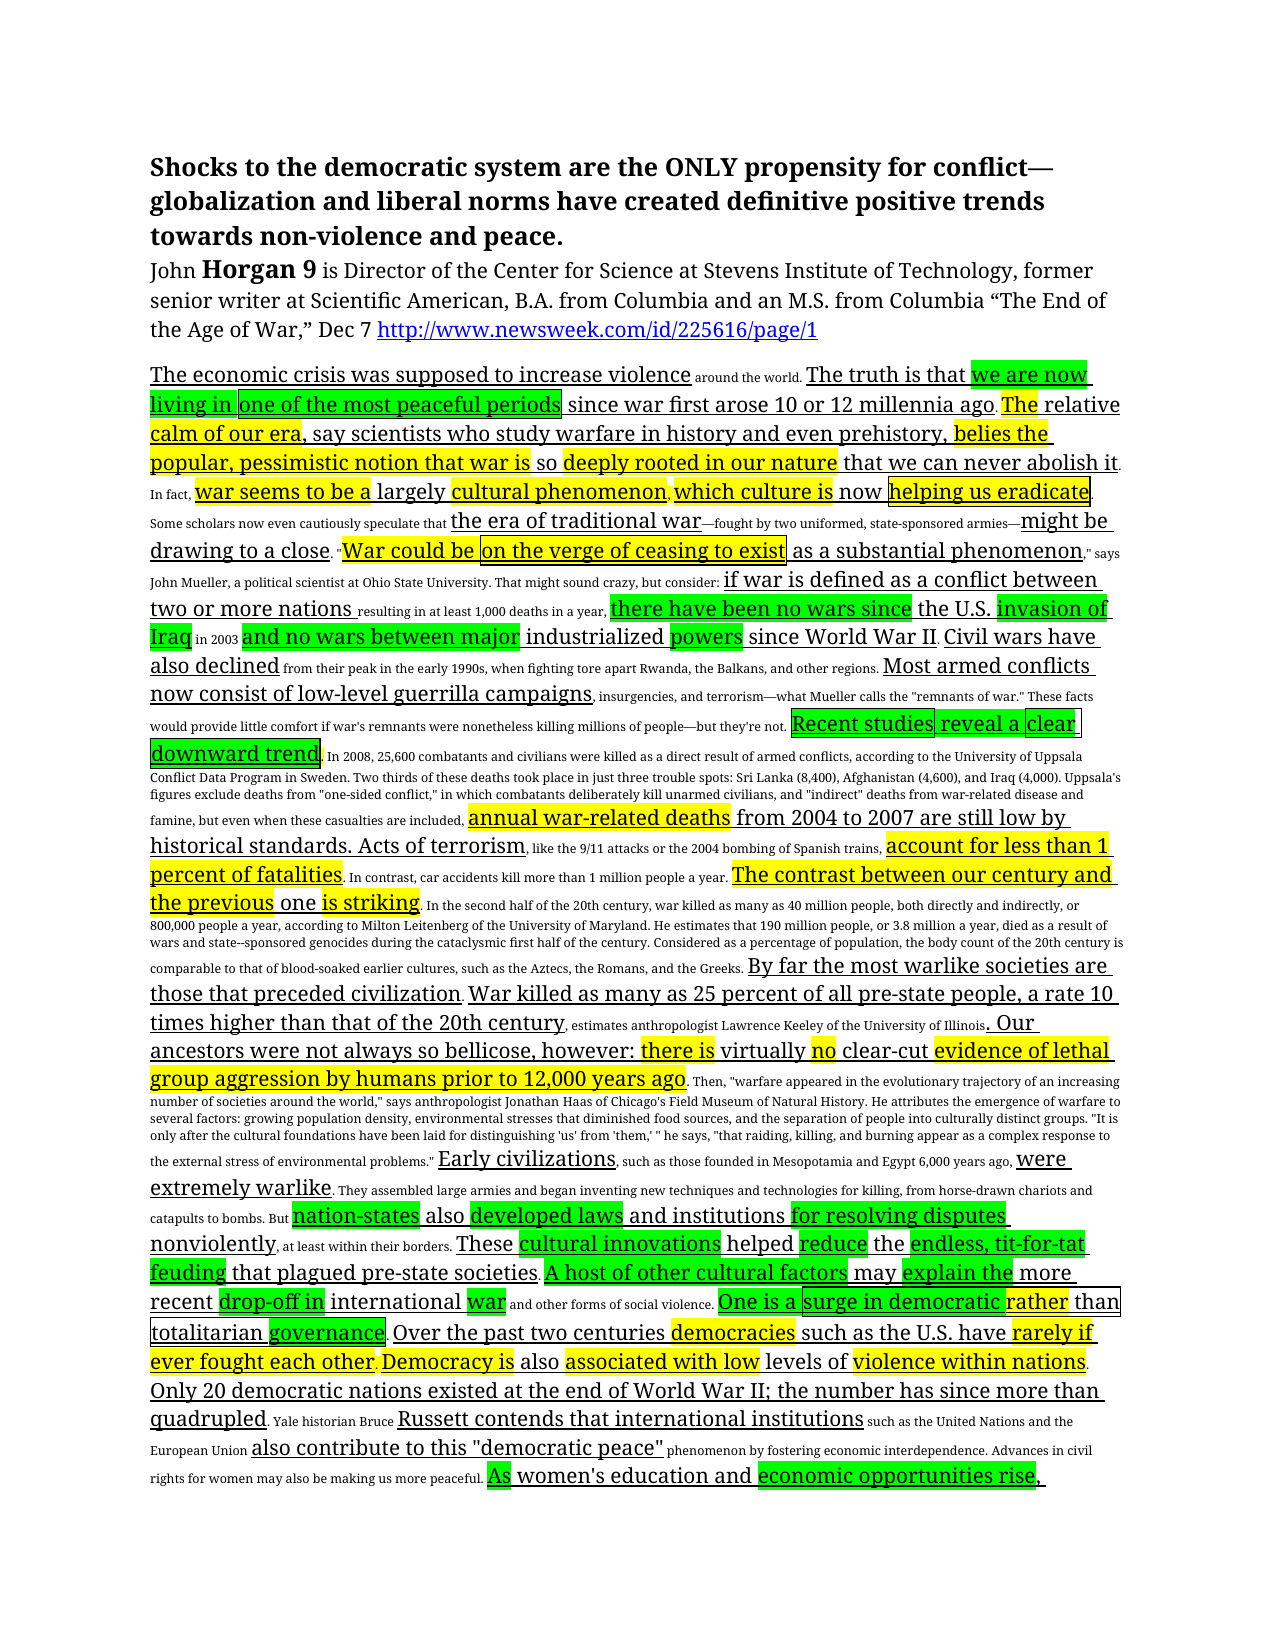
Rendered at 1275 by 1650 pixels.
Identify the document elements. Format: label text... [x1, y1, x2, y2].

subtitle Shocks to the democratic system are the ONLY propensity for conflict—globalization and liberal norms have created definitive positive trends towards non-violence and peace. [150, 150, 1125, 252]
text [150, 360, 1125, 1490]
text John Horgan 9 is Director of the Center for Science at Stevens Institute of Technology, former senior writer at Scientific American, B.A. from Columbia and an M.S. from Columbia “The End of the Age of War,” Dec 7 http://www.newsweek.com/id/225616/page/1 [150, 252, 1125, 343]
